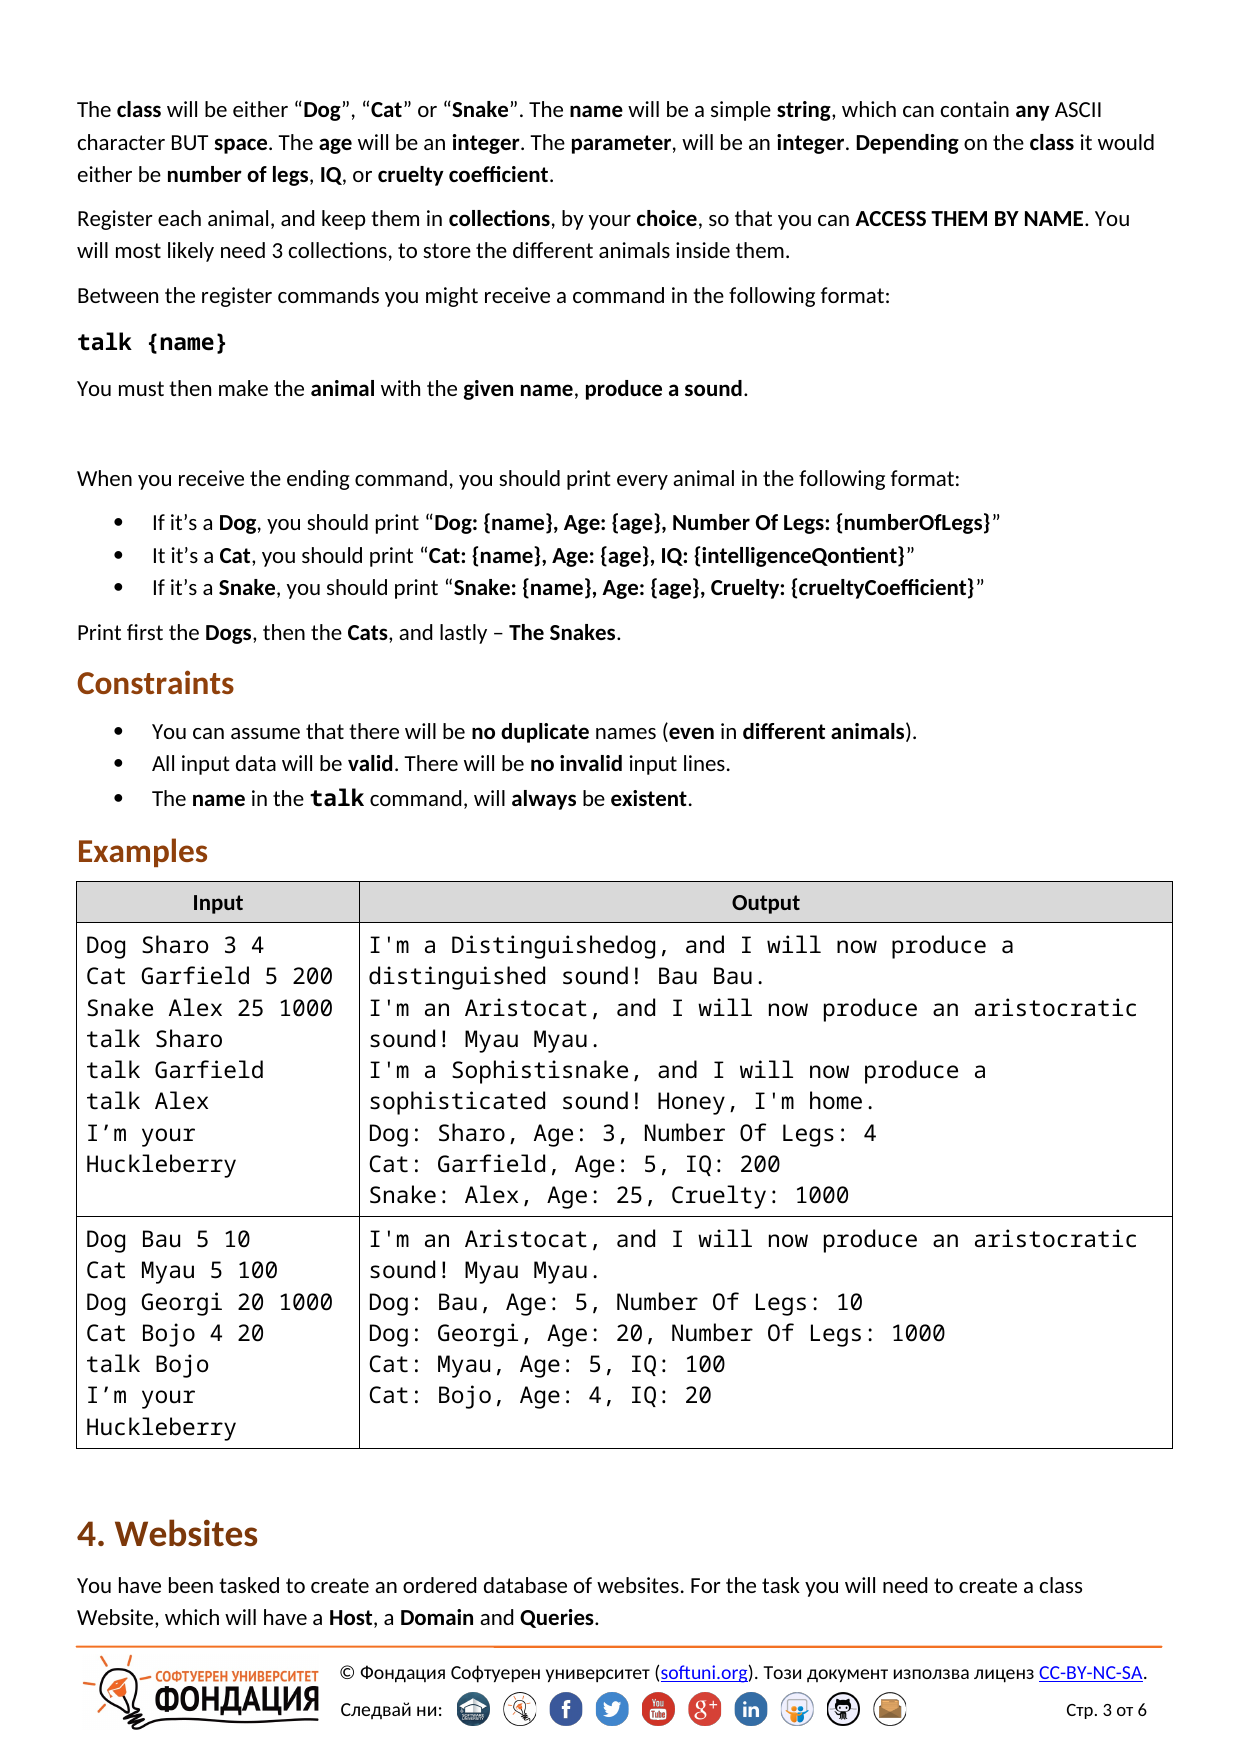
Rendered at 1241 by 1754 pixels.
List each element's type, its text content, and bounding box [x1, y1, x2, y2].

table_cell Dog Bau 5 10 Cat Myau 5 100 Dog Georgi 20 1000 Cat Bojo 4 20 talk Bojo I’m your Huckleberry [77, 1217, 359, 1448]
picture [734, 1692, 768, 1726]
list You can assume that there will be no duplicate names (even in different animals). [114, 717, 1163, 745]
picture [642, 1692, 675, 1726]
text Print first the Dogs, then the Cats, and lastly – The Snakes. [77, 618, 1163, 646]
table_cell Dog Sharo 3 4 Cat Garfield 5 200 Snake Alex 25 1000 talk Sharo talk Garfield talk Alex I’m your Huckleberry [77, 923, 359, 1216]
list The name in the talk command, will always be existent. [114, 782, 1163, 813]
text You have been tasked to create an ordered database of websites. For the task you will need to create a class Website, which will have a Host, a Domain and Queries. [77, 1571, 1163, 1632]
subtitle Websites [77, 1510, 1163, 1556]
list If it’s a Snake, you should print “Snake: {name}, Age: {age}, Cruelty: {crueltyCoefficient}” [114, 573, 1163, 601]
picture [82, 1654, 319, 1730]
picture [688, 1692, 722, 1726]
list It it’s a Cat, you should print “Cat: {name}, Age: {age}, IQ: {intelligenceQontient}” [114, 541, 1163, 569]
text The class will be either “Dog”, “Cat” or “Snake”. The name will be a simple string, which can contain any ASCII character BUT space. The age will be an integer. The parameter, will be an integer. Depending on the class it would either be number of legs, IQ, or cruelty coefficient. [77, 95, 1163, 188]
subtitle Examples [77, 830, 1163, 871]
picture [503, 1692, 537, 1726]
picture [457, 1692, 490, 1726]
table_header Output [360, 882, 1172, 922]
text Between the register commands you might receive a command in the following format: [77, 281, 1163, 309]
subtitle Constraints [77, 662, 1163, 703]
picture [780, 1692, 814, 1726]
table_cell I'm an Aristocat, and I will now produce an aristocratic sound! Myau Myau. Dog: Bau, Age: 5, Number Of Legs: 10 Dog: Georgi, Age: 20, Number Of Legs: 1000 Cat: Myau, Age: 5, IQ: 100 Cat: Bojo, Age: 4, IQ: 20 [360, 1217, 1172, 1448]
table_cell I'm a Distinguishedog, and I will now produce a distinguished sound! Bau Bau. I'm an Aristocat, and I will now produce an aristocratic sound! Myau Myau. I'm a Sophistisnake, and I will now produce a sophisticated sound! Honey, I'm home. Dog: Sharo, Age: 3, Number Of Legs: 4 Cat: Garfield, Age: 5, IQ: 200 Snake: Alex, Age: 25, Cruelty: 1000 [360, 923, 1172, 1216]
table_header Input [77, 882, 359, 922]
text You must then make the animal with the given name, produce a sound. [77, 374, 1163, 402]
text When you receive the ending command, you should print every animal in the following format: [77, 464, 1163, 492]
picture [827, 1692, 860, 1726]
list If it’s a Dog, you should print “Dog: {name}, Age: {age}, Number Of Legs: {numberOfLegs}” [114, 508, 1163, 537]
picture [595, 1692, 629, 1726]
text Register each animal, and keep them in collections, by your choice, so that you can ACCESS THEM BY NAME. You will most likely need 3 collections, to store the different animals inside them. [77, 204, 1163, 265]
picture [873, 1692, 907, 1726]
text talk {name} [77, 326, 1163, 357]
picture [549, 1692, 583, 1726]
list All input data will be valid. There will be no invalid input lines. [114, 749, 1163, 778]
